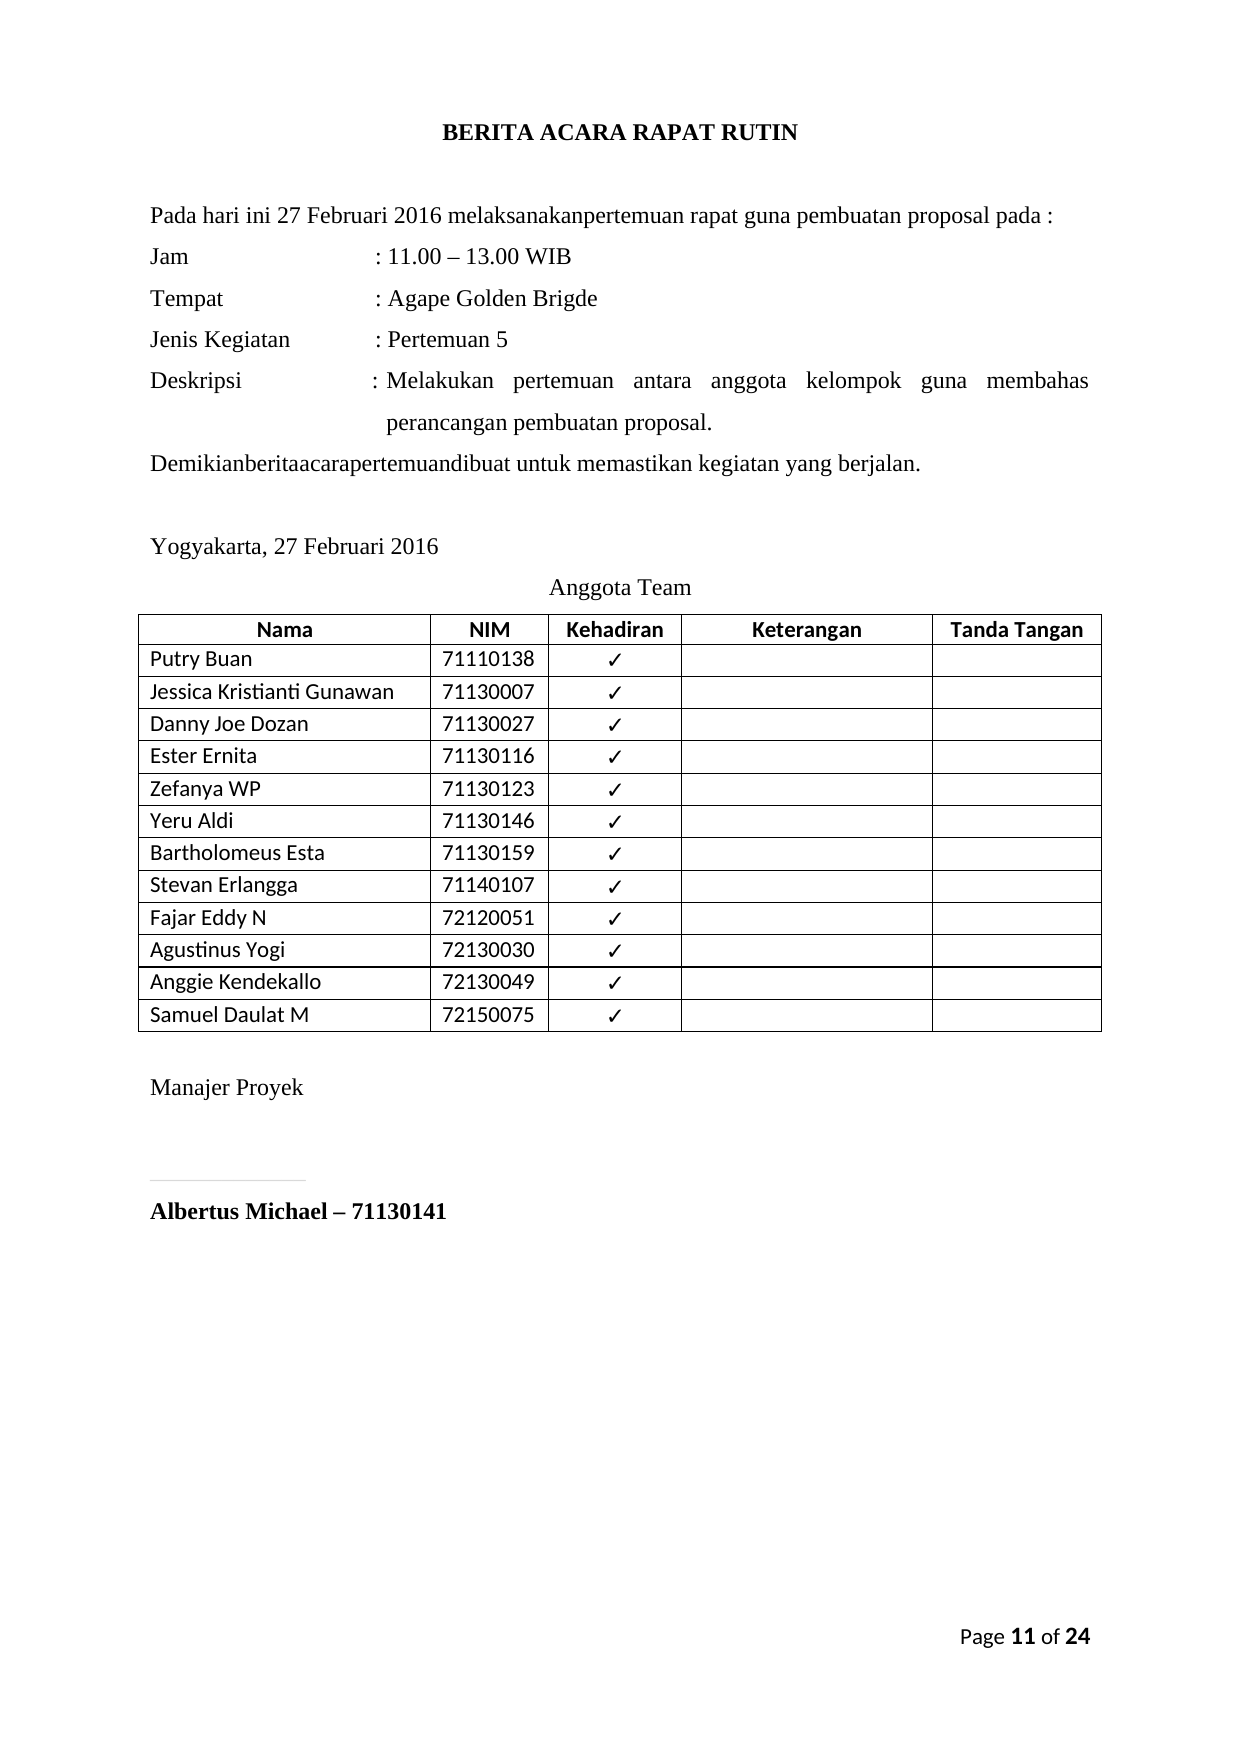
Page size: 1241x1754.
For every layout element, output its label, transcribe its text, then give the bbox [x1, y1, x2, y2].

table_cell [682, 677, 932, 708]
table_cell [682, 968, 932, 999]
table_cell 72120051 [431, 903, 548, 934]
table_cell [933, 871, 1101, 902]
table_cell 72150075 [431, 1000, 548, 1031]
table_cell ✓ [549, 1000, 681, 1031]
table_header NIM [431, 615, 548, 643]
text Manajer Proyek [150, 1073, 1090, 1101]
table_cell ✓ [549, 935, 681, 966]
table_cell 72130049 [431, 968, 548, 999]
table_cell [933, 774, 1101, 805]
table_cell ✓ [549, 903, 681, 934]
table_cell ✓ [549, 871, 681, 902]
table_cell [682, 806, 932, 837]
table_cell 71130123 [431, 774, 548, 805]
text Jam : 11.00 – 13.00 WIB [150, 242, 1090, 270]
table_cell Fajar Eddy N [139, 903, 430, 934]
table_cell [682, 774, 932, 805]
table_cell [682, 935, 932, 966]
text Deskripsi : Melakukan pertemuan antara anggota kelompok guna membahas perancangan pembuatan proposal. [150, 366, 1090, 435]
table_cell [682, 871, 932, 902]
table_cell ✓ [549, 709, 681, 740]
text Anggota Team [150, 573, 1090, 601]
text Yogyakarta, 27 Februari 2016 [150, 532, 1090, 559]
table_cell ✓ [549, 677, 681, 708]
table_cell [933, 903, 1101, 934]
table_cell Putry Buan [139, 645, 430, 676]
text Pada hari ini 27 Februari 2016 melaksanakanpertemuan rapat guna pembuatan proposal pada : [150, 201, 1090, 228]
table_cell 71130146 [431, 806, 548, 837]
table_cell [933, 645, 1101, 676]
table_cell ✓ [549, 645, 681, 676]
table_cell 72130030 [431, 935, 548, 966]
table_header Nama [139, 615, 430, 643]
table_cell Stevan Erlangga [139, 871, 430, 902]
table_cell [682, 741, 932, 773]
table_cell [933, 677, 1101, 708]
table_cell 71130027 [431, 709, 548, 740]
table_cell [933, 838, 1101, 869]
table_cell ✓ [549, 838, 681, 869]
table_cell [682, 1000, 932, 1031]
table_cell [682, 709, 932, 740]
table_cell Samuel Daulat M [139, 1000, 430, 1031]
table_cell Bartholomeus Esta [139, 838, 430, 869]
table_cell Ester Ernita [139, 741, 430, 773]
table_cell [933, 741, 1101, 773]
table_cell Zefanya WP [139, 774, 430, 805]
table_cell [933, 968, 1101, 999]
text BERITA ACARA RAPAT RUTIN [150, 118, 1090, 146]
table_header Kehadiran [549, 615, 681, 643]
table_cell [933, 935, 1101, 966]
table_cell Jessica Kristianti Gunawan [139, 677, 430, 708]
table_cell Yeru Aldi [139, 806, 430, 837]
text Demikianberitaacarapertemuandibuat untuk memastikan kegiatan yang berjalan. [150, 449, 1090, 477]
table_cell Anggie Kendekallo [139, 968, 430, 999]
table_cell [933, 1000, 1101, 1031]
table_cell Agustinus Yogi [139, 935, 430, 966]
table_cell 71130007 [431, 677, 548, 708]
table_cell ✓ [549, 806, 681, 837]
table_cell 71130116 [431, 741, 548, 773]
table_cell [682, 838, 932, 869]
table_cell ✓ [549, 741, 681, 773]
table_header Keterangan [682, 615, 932, 643]
text Albertus Michael – 71130141 [150, 1197, 1090, 1225]
table_cell Danny Joe Dozan [139, 709, 430, 740]
table_cell 71110138 [431, 645, 548, 676]
table_cell ✓ [549, 968, 681, 999]
table_cell [933, 709, 1101, 740]
text Jenis Kegiatan : Pertemuan 5 [150, 325, 1090, 352]
table_cell [682, 903, 932, 934]
table_cell [682, 645, 932, 676]
table_cell 71140107 [431, 871, 548, 902]
text _____________ [150, 1156, 1090, 1184]
table_header Tanda Tangan [933, 615, 1101, 643]
table_cell 71130159 [431, 838, 548, 869]
text Tempat : Agape Golden Brigde [150, 283, 1090, 311]
table_cell [933, 806, 1101, 837]
table_cell ✓ [549, 774, 681, 805]
